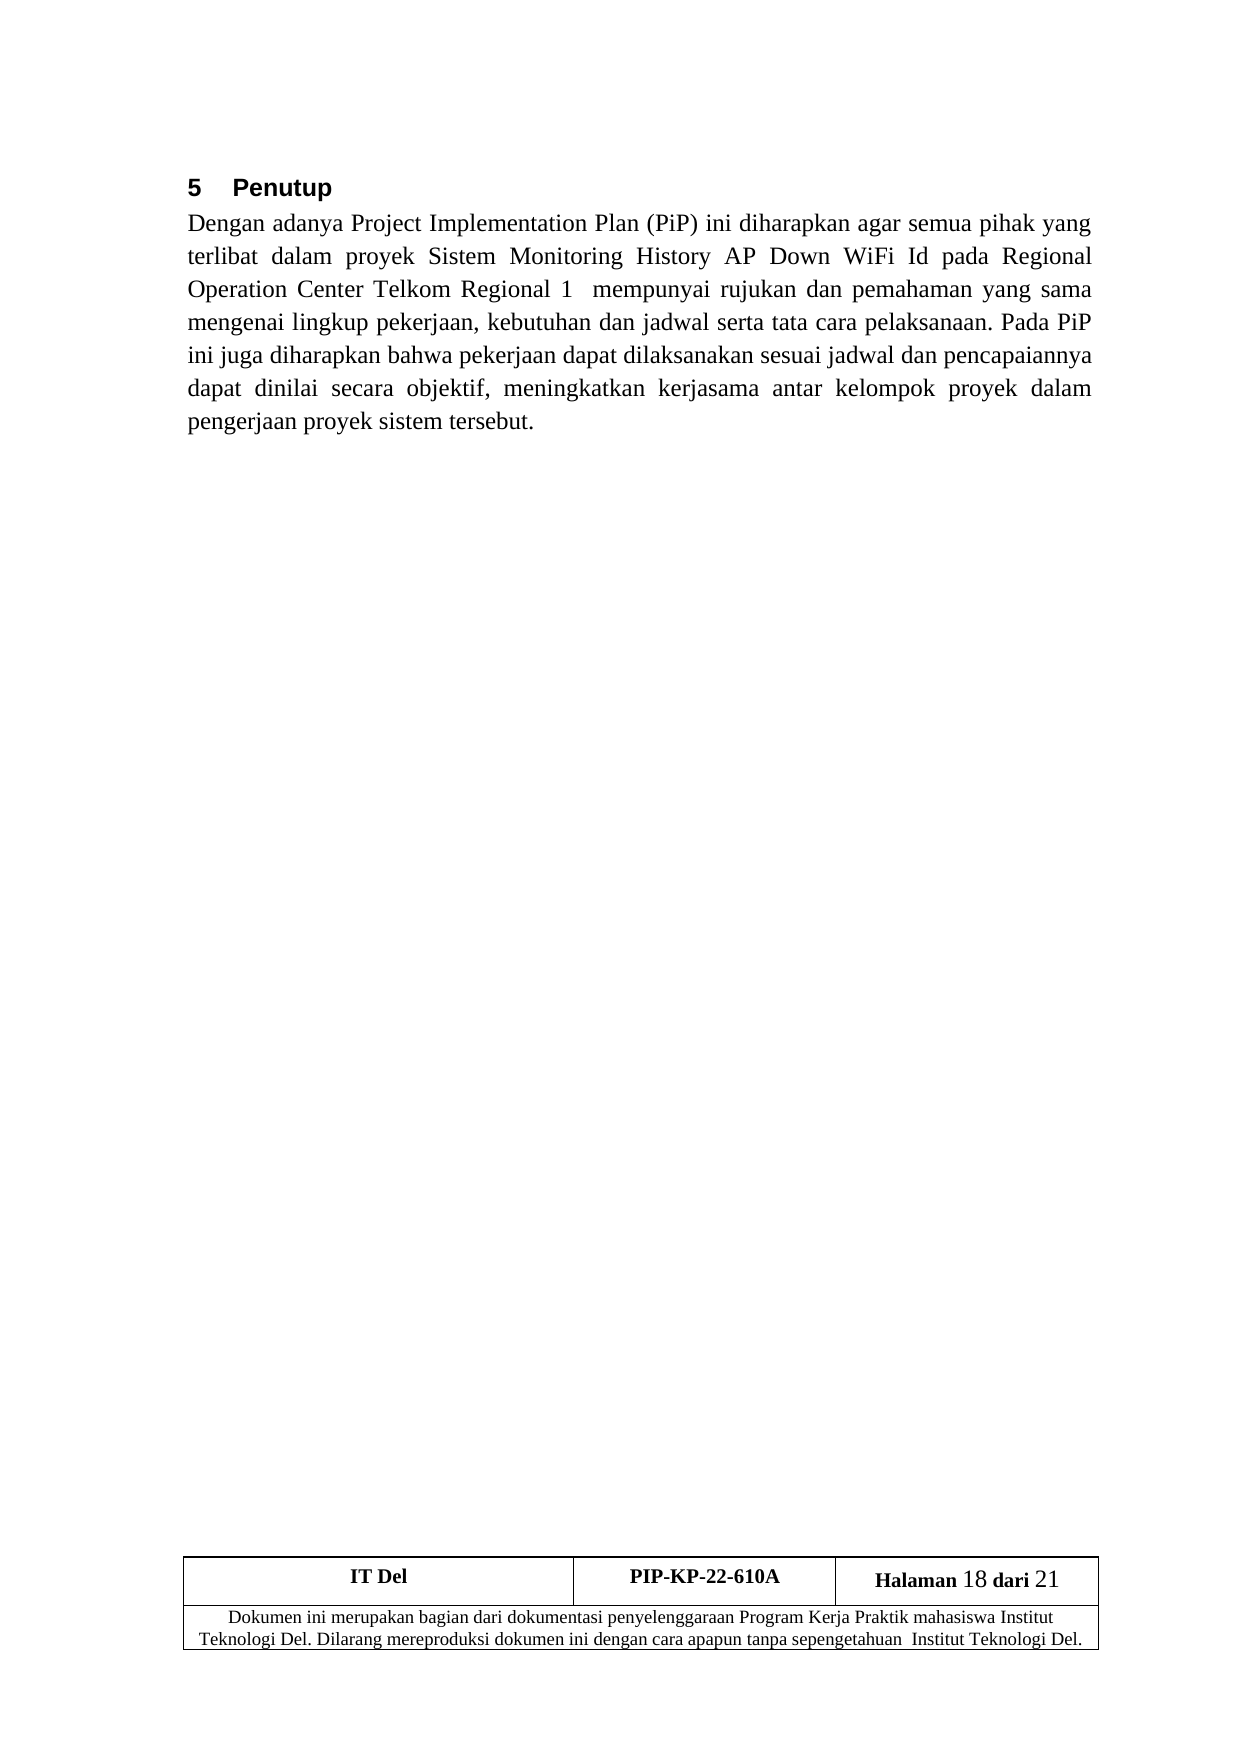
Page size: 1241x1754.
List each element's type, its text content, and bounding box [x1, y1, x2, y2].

text Dengan adanya Project Implementation Plan (PiP) ini diharapkan agar semua pihak yang terlibat dalam proyek Sistem Monitoring History AP Down WiFi Id pada Regional Operation Center Telkom Regional 1 mempunyai rujukan dan pemahaman yang sama mengenai lingkup pekerjaan, kebutuhan dan jadwal serta tata cara pelaksanaan. Pada PiP ini juga diharapkan bahwa pekerjaan dapat dilaksanakan sesuai jadwal dan pencapaiannya dapat dinilai secara objektif, meningkatkan kerjasama antar kelompok proyek dalam pengerjaan proyek sistem tersebut. [187, 208, 1092, 434]
subtitle Penutup [187, 173, 1092, 201]
